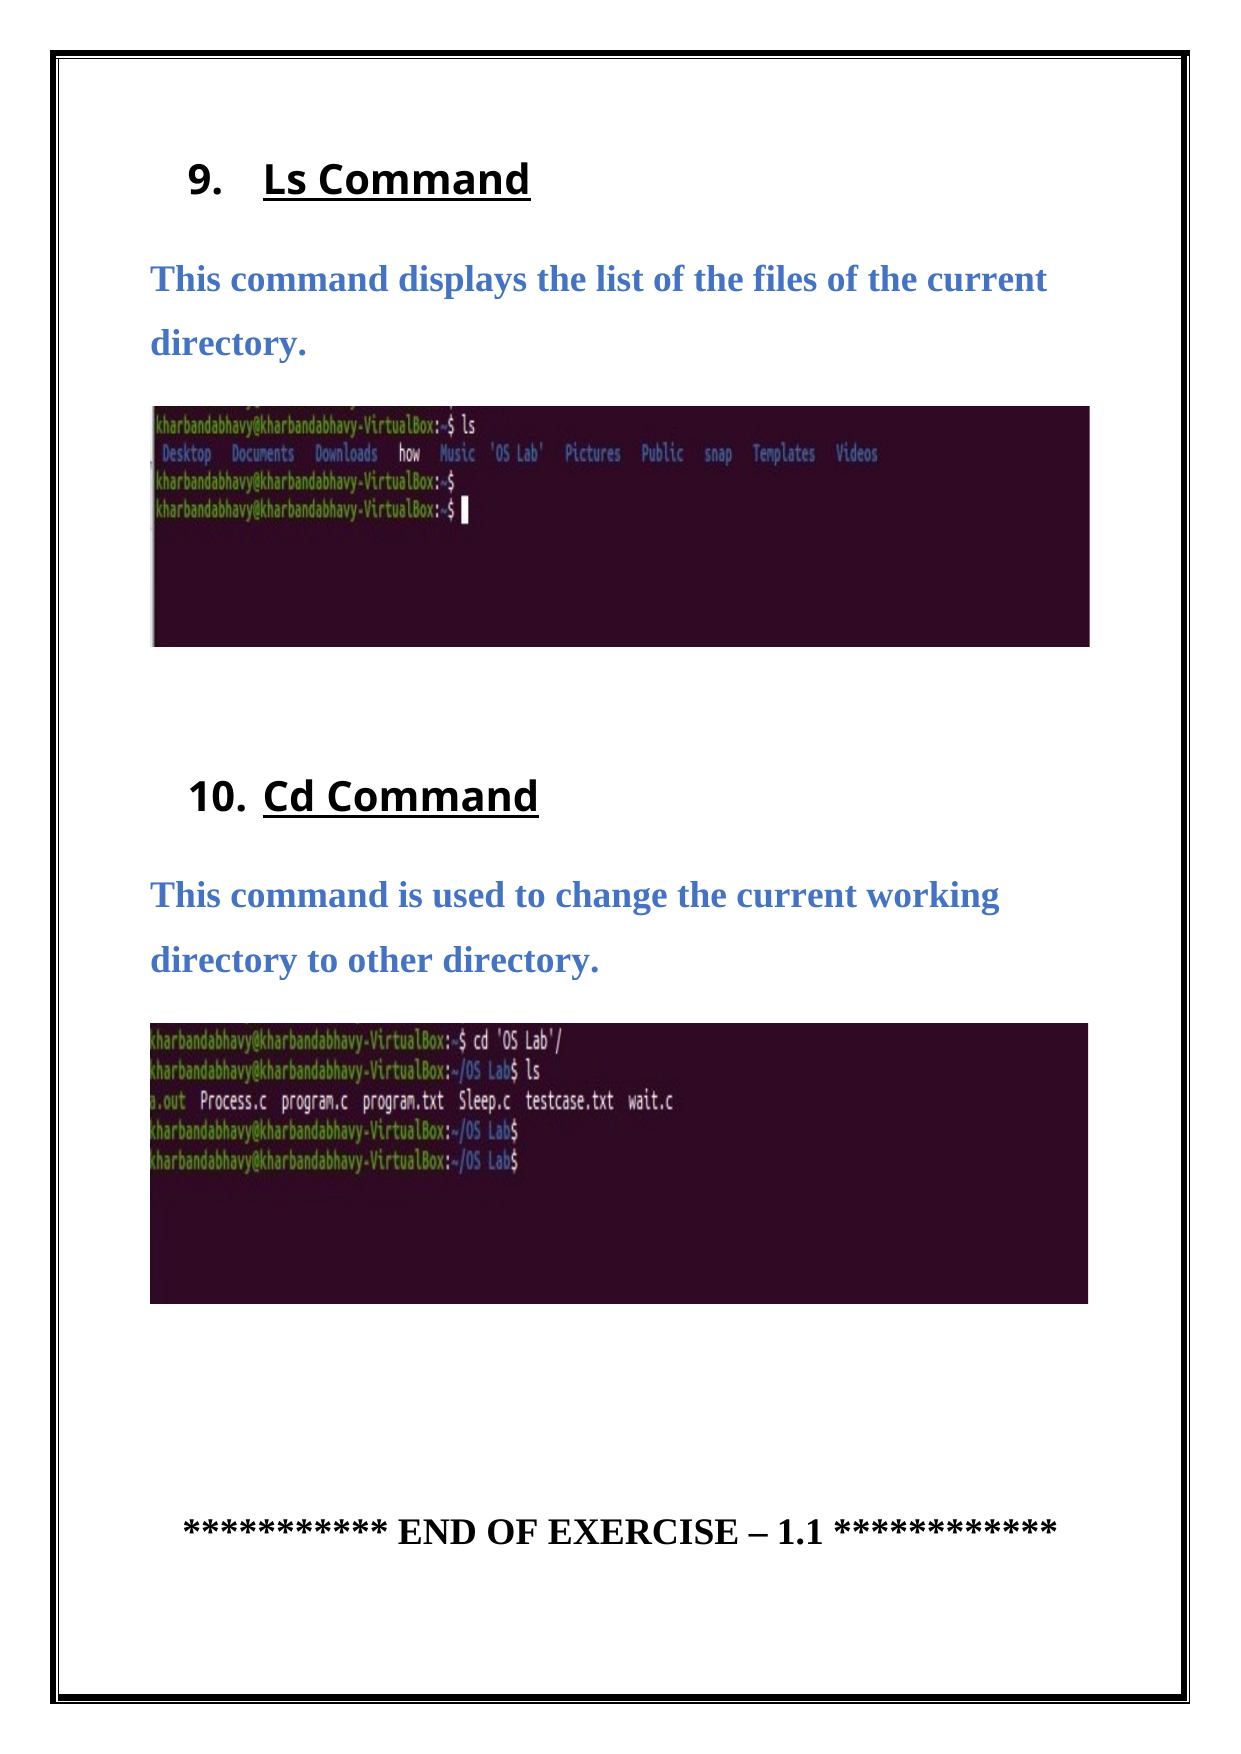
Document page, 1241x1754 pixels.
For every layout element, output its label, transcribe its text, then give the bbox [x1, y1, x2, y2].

text This command displays the list of the files of the current directory. [150, 256, 1090, 364]
text *********** END OF EXERCISE – 1.1 ************ [150, 1509, 1090, 1552]
picture [150, 1023, 1089, 1304]
text This command is used to change the current working directory to other directory. [150, 873, 1090, 981]
list Ls Command [187, 150, 1090, 207]
list Cd Command [187, 767, 1090, 824]
picture [150, 406, 1090, 647]
